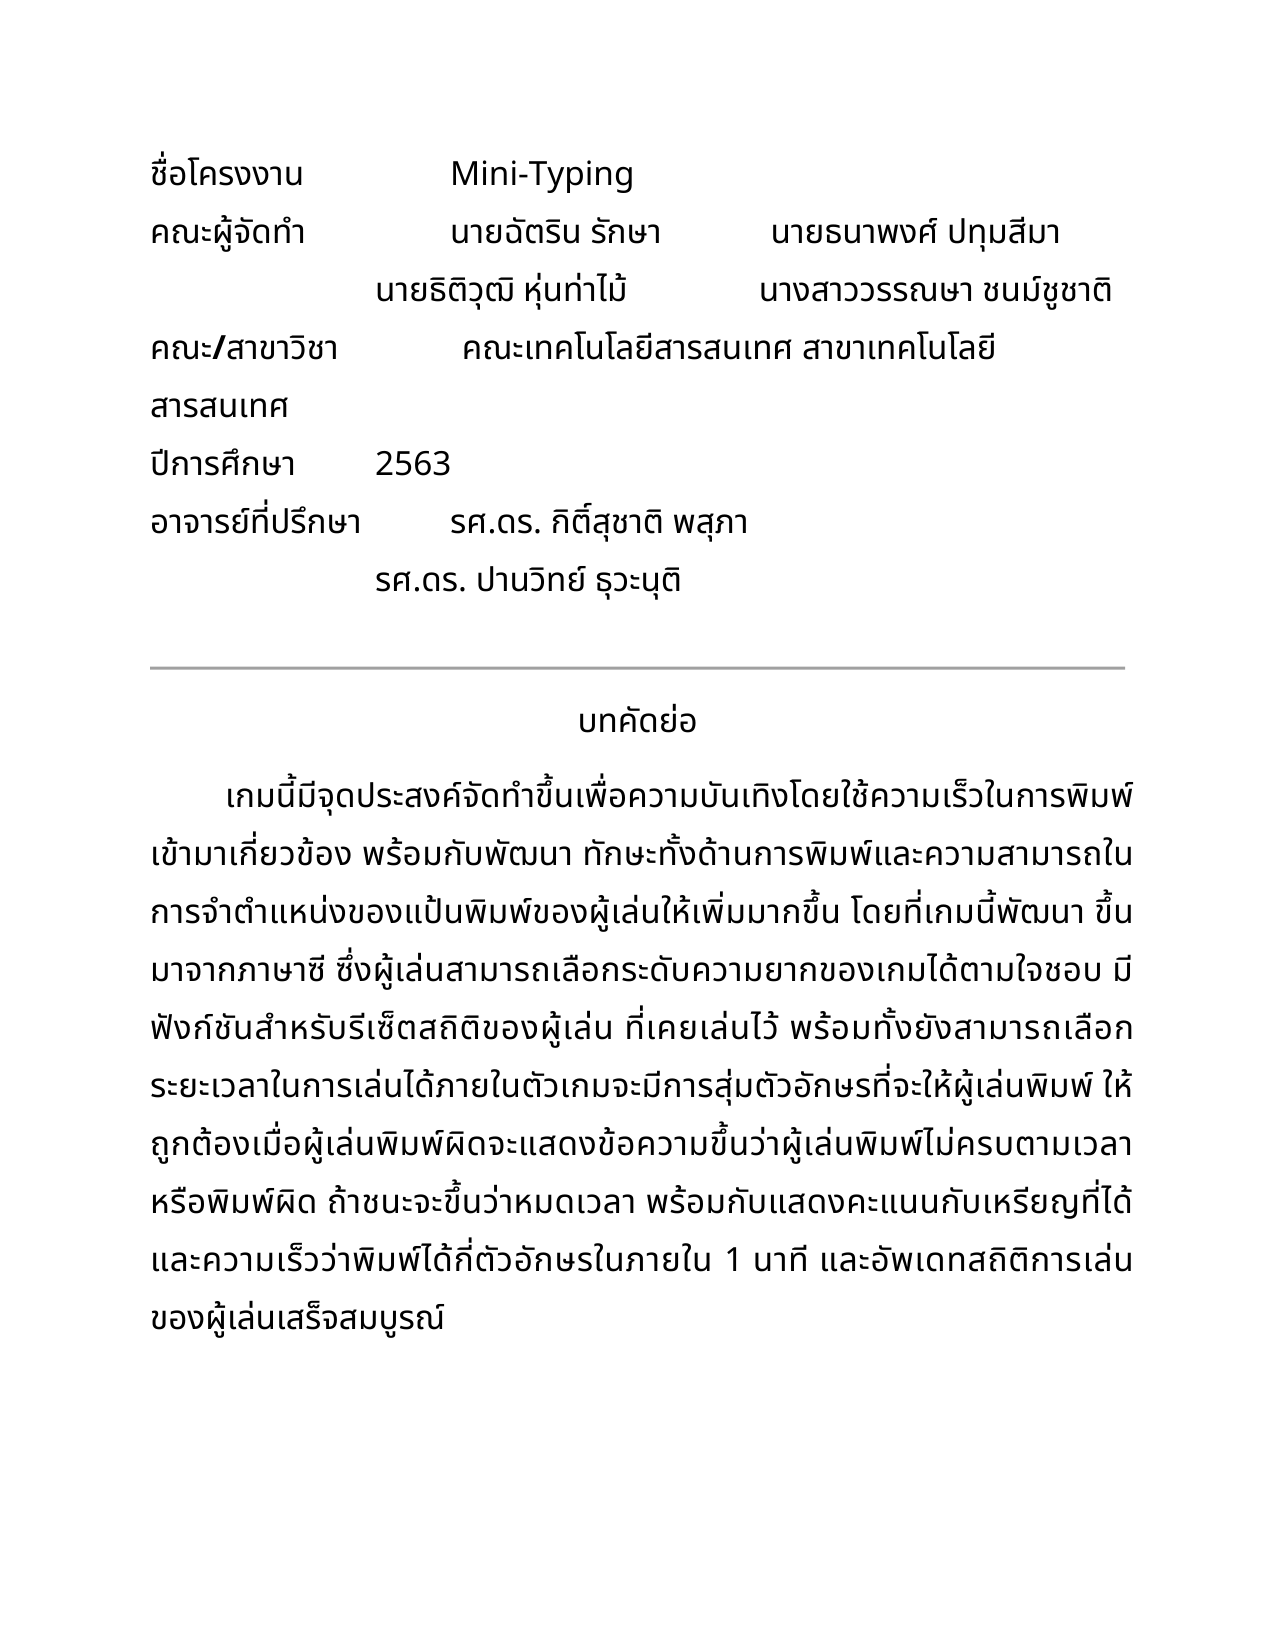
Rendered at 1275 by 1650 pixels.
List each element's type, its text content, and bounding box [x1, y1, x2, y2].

text ปีการศึกษา 2563 [150, 440, 1125, 491]
text ชื่อโครงงาน Mini-Typing [150, 150, 1125, 201]
text คณะผู้จัดทำ นายฉัตริน รักษา นายธนาพงศ์ ปทุมสีมา [150, 208, 1125, 258]
text รศ.ดร. ปานวิทย์ ธุวะนุติ [150, 556, 1125, 607]
text อาจารย์ที่ปรึกษา รศ.ดร. กิติ์สุชาติ พสุภา [150, 498, 1125, 549]
text บทคัดย่อ [150, 697, 1125, 747]
text คณะ/สาขาวิชา คณะเทคโนโลยีสารสนเทศ สาขาเทคโนโลยีสารสนเทศ [150, 324, 1125, 432]
text นายธิติวุฒิ หุ่นท่าไม้ นางสาววรรณษา ชนม์ชูชาติ [300, 266, 1125, 316]
text เกมนี้มีจุดประสงค์จัดทำขึ้นเพื่อความบันเทิงโดยใช้ความเร็วในการพิมพ์เข้ามาเกี่ยวข้อง พร้อมกับพัฒนา ทักษะทั้งด้านการพิมพ์และความสามารถในการจำตำแหน่งของแป้นพิมพ์ของผู้เล่นให้เพิ่มมากขึ้น โดยที่เกมนี้พัฒนา ขึ้นมาจากภาษาซี ซึ่งผู้เล่นสามารถเลือกระดับความยากของเกมได้ตามใจชอบ มีฟังก์ชันสำหรับรีเซ็ตสถิติของผู้เล่น ที่เคยเล่นไว้ พร้อมทั้งยังสามารถเลือกระยะเวลาในการเล่นได้ภายในตัวเกมจะมีการสุ่มตัวอักษรที่จะให้ผู้เล่นพิมพ์ ให้ถูกต้องเมื่อผู้เล่นพิมพ์ผิดจะแสดงข้อความขึ้นว่าผู้เล่นพิมพ์ไม่ครบตามเวลาหรือพิมพ์ผิด ถ้าชนะจะขึ้นว่าหมดเวลา พร้อมกับแสดงคะแนนกับเหรียญที่ได้และความเร็วว่าพิมพ์ได้กี่ตัวอักษรในภายใน 1 นาที และอัพเดทสถิติการเล่น ของผู้เล่นเสร็จสมบูรณ์ [150, 772, 1134, 1344]
